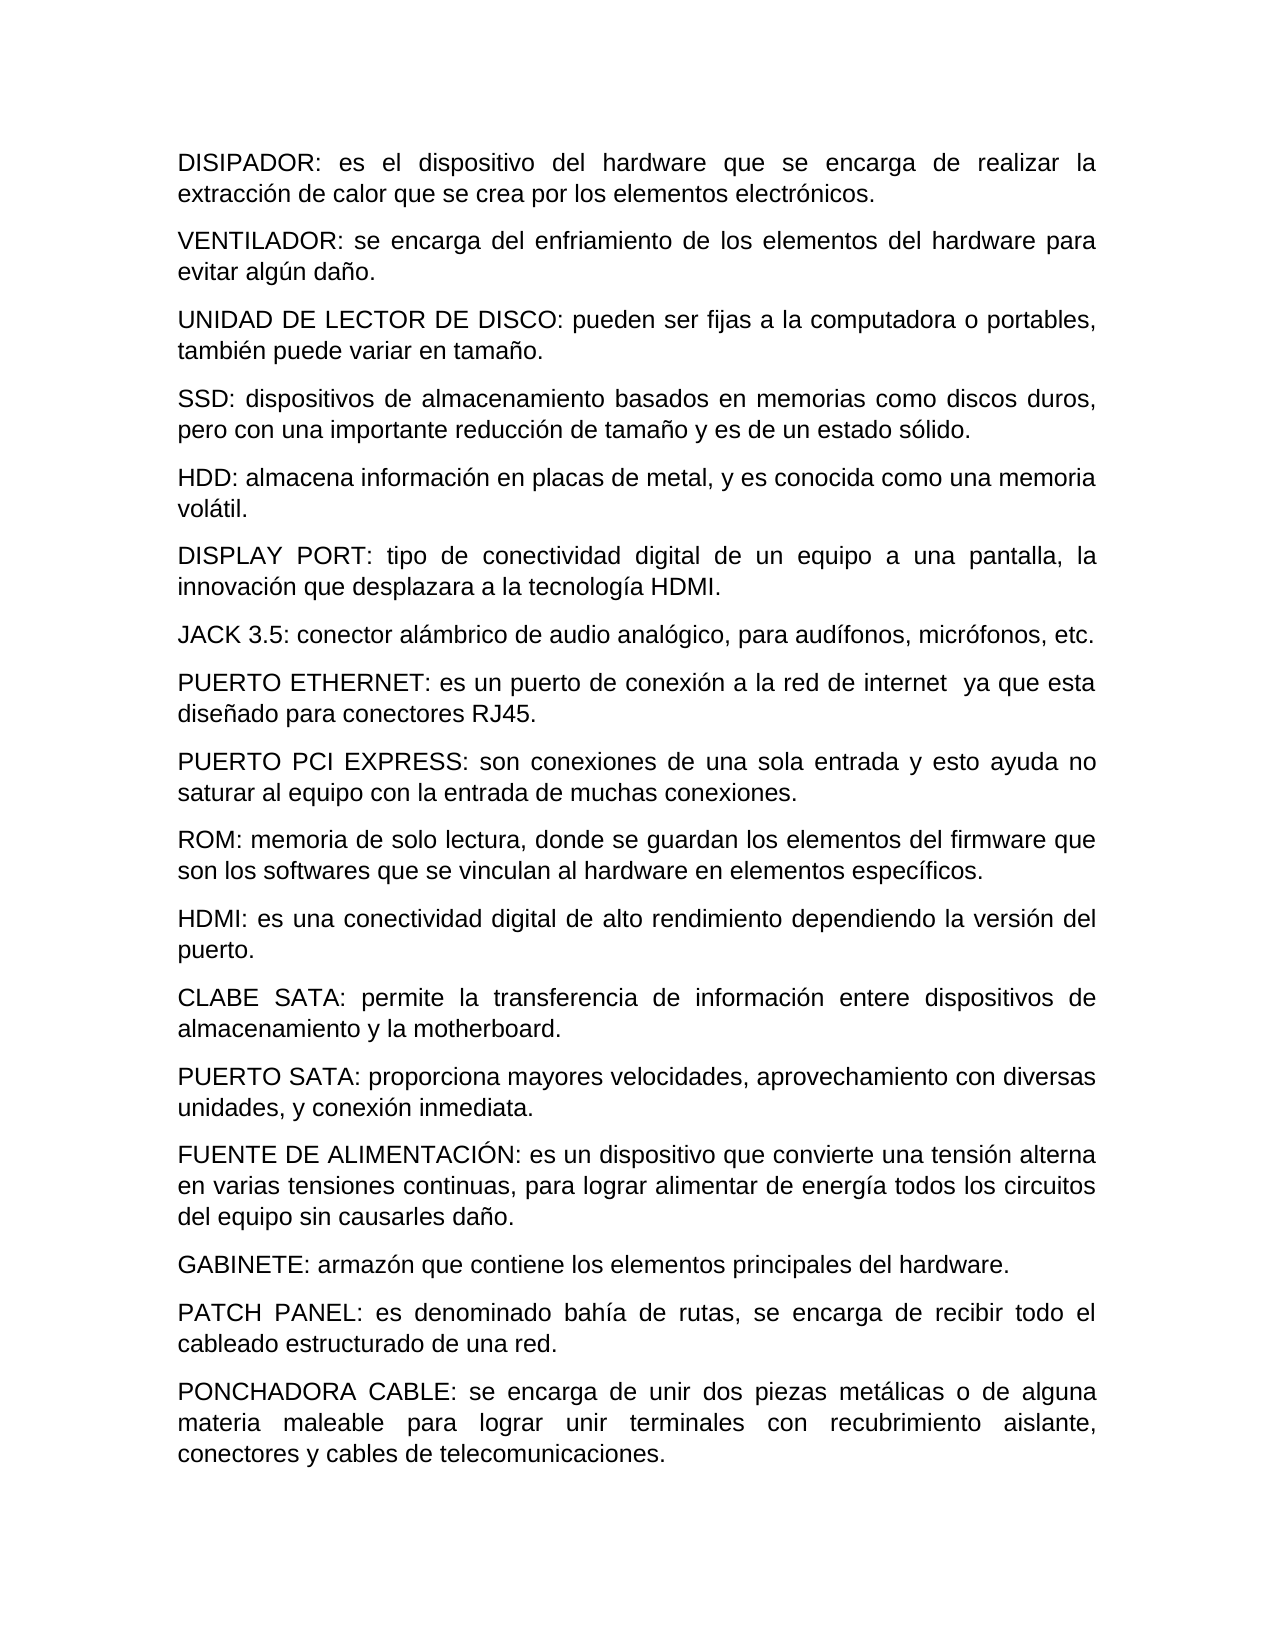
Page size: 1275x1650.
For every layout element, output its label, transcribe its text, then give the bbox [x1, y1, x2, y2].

text DISPLAY PORT: tipo de conectividad digital de un equipo a una pantalla, la innovación que desplazara a la tecnología HDMI. [177, 541, 1098, 601]
text FUENTE DE ALIMENTACIÓN: es un dispositivo que convierte una tensión alterna en varias tensiones continuas, para lograr alimentar de energía todos los circuitos del equipo sin causarles daño. [177, 1140, 1098, 1231]
text ROM: memoria de solo lectura, donde se guardan los elementos del firmware que son los softwares que se vinculan al hardware en elementos específicos. [177, 825, 1098, 885]
text JACK 3.5: conector alámbrico de audio analógico, para audífonos, micrófonos, etc. [177, 620, 1098, 649]
text PONCHADORA CABLE: se encarga de unir dos piezas metálicas o de alguna materia maleable para lograr unir terminales con recubrimiento aislante, conectores y cables de telecomunicaciones. [177, 1377, 1098, 1467]
text PUERTO SATA: proporciona mayores velocidades, aprovechamiento con diversas unidades, y conexión inmediata. [177, 1062, 1098, 1121]
text HDMI: es una conectividad digital de alto rendimiento dependiendo la versión del puerto. [177, 904, 1098, 964]
text SSD: dispositivos de almacenamiento basados en memorias como discos duros, pero con una importante reducción de tamaño y es de un estado sólido. [177, 384, 1098, 444]
text HDD: almacena información en placas de metal, y es conocida como una memoria volátil. [177, 463, 1098, 522]
text PUERTO ETHERNET: es un puerto de conexión a la red de internet ya que esta diseñado para conectores RJ45. [177, 668, 1098, 728]
text GABINETE: armazón que contiene los elementos principales del hardware. [177, 1250, 1098, 1279]
text PATCH PANEL: es denominado bahía de rutas, se encarga de recibir todo el cableado estructurado de una red. [177, 1298, 1098, 1358]
text UNIDAD DE LECTOR DE DISCO: pueden ser fijas a la computadora o portables, también puede variar en tamaño. [177, 305, 1098, 365]
text VENTILADOR: se encarga del enfriamiento de los elementos del hardware para evitar algún daño. [177, 226, 1098, 286]
text CLABE SATA: permite la transferencia de información entere dispositivos de almacenamiento y la motherboard. [177, 983, 1098, 1043]
text PUERTO PCI EXPRESS: son conexiones de una sola entrada y esto ayuda no saturar al equipo con la entrada de muchas conexiones. [177, 747, 1098, 806]
text DISIPADOR: es el dispositivo del hardware que se encarga de realizar la extracción de calor que se crea por los elementos electrónicos. [177, 148, 1098, 207]
